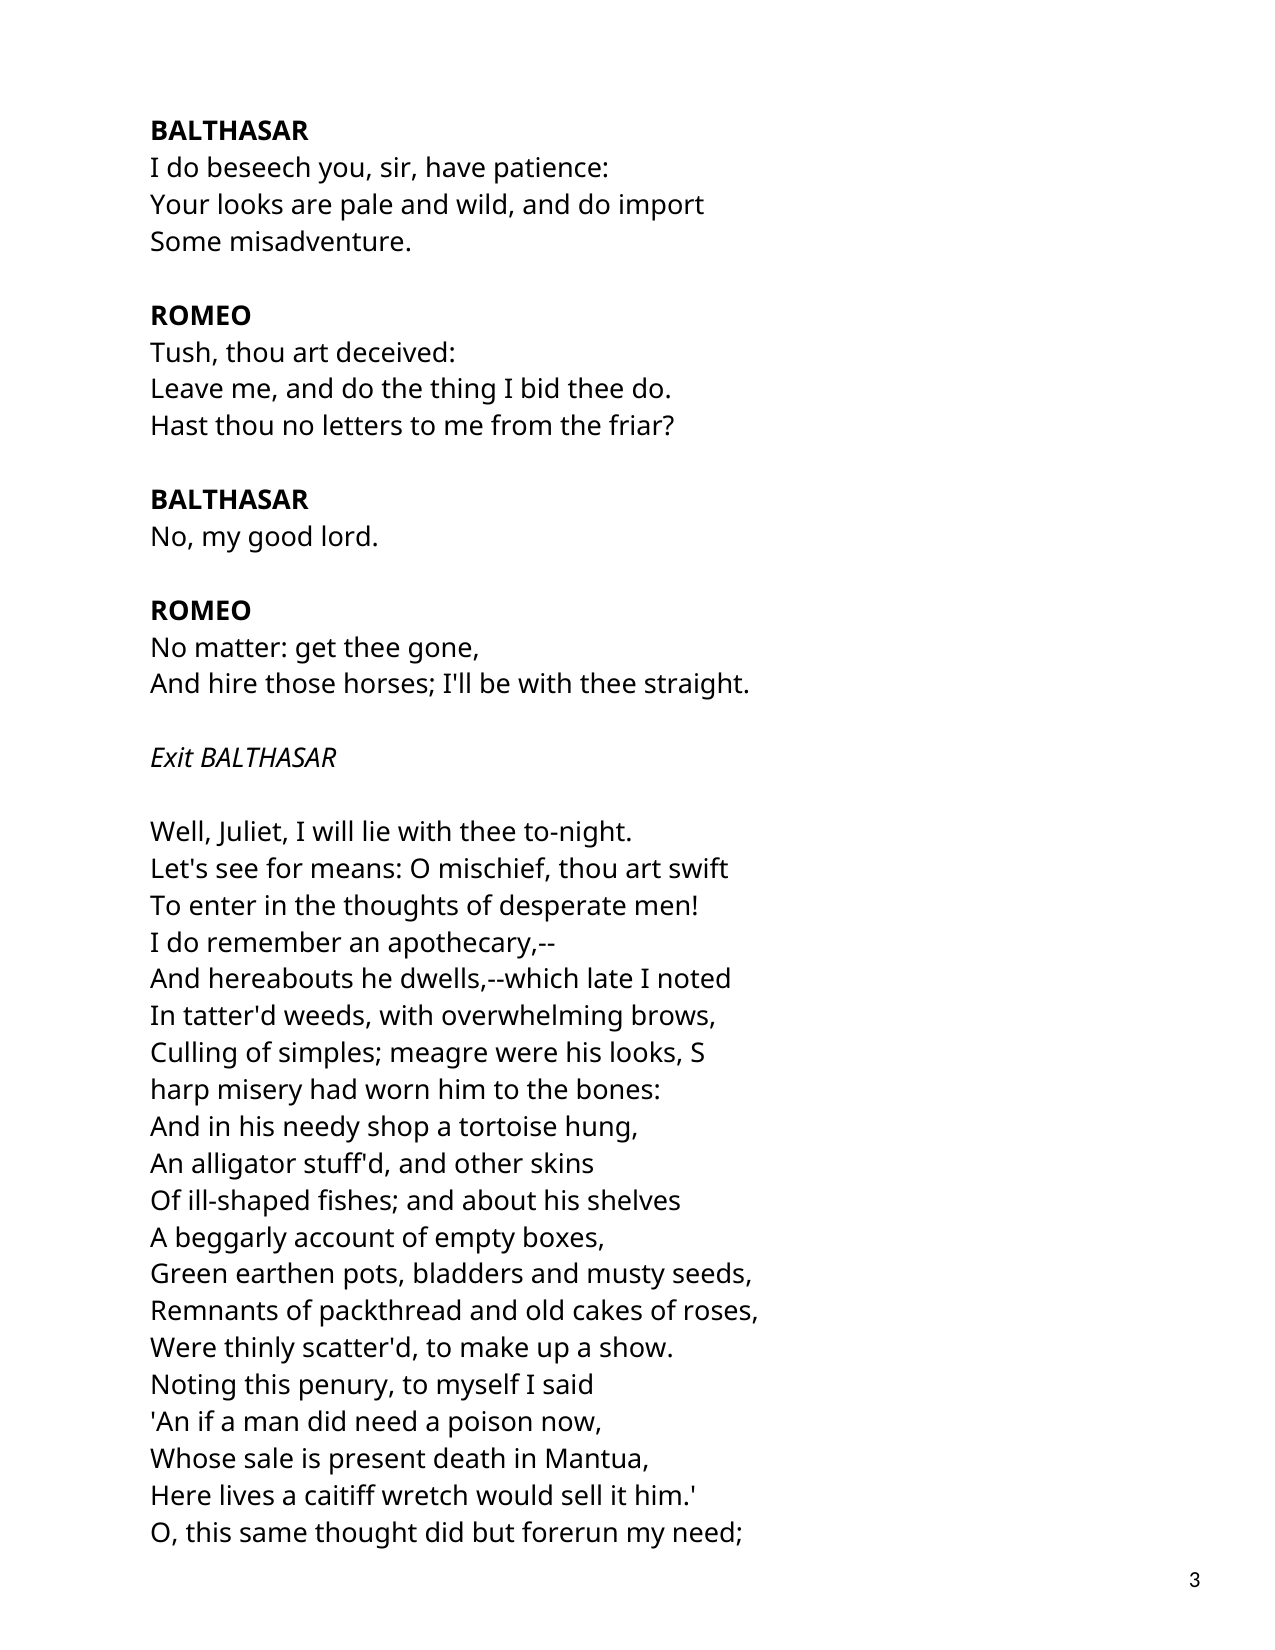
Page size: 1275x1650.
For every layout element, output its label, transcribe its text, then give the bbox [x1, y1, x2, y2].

text Remnants of packthread and old cakes of roses, [150, 1292, 1200, 1329]
text Well, Juliet, I will lie with thee to-night. [150, 812, 1200, 849]
text A beggarly account of empty boxes, [150, 1218, 1200, 1255]
text 'An if a man did need a poison now, [150, 1402, 1200, 1439]
text Tush, thou art deceived: [150, 333, 1200, 370]
text An alligator stuff'd, and other skins [150, 1144, 1200, 1181]
text Exit BALTHASAR [150, 739, 1200, 776]
text Green earthen pots, bladders and musty seeds, [150, 1255, 1200, 1292]
text No matter: get thee gone, [150, 628, 1200, 665]
text Here lives a caitiff wretch would sell it him.' [150, 1476, 1200, 1513]
text BALTHASAR [150, 112, 1200, 149]
text I do beseech you, sir, have patience: [150, 149, 1200, 186]
text Culling of simples; meagre were his looks, S [150, 1034, 1200, 1071]
text Of ill-shaped fishes; and about his shelves [150, 1181, 1200, 1218]
text Leave me, and do the thing I bid thee do. [150, 370, 1200, 407]
text Hast thou no letters to me from the friar? [150, 407, 1200, 444]
text harp misery had worn him to the bones: [150, 1071, 1200, 1107]
text ROMEO [150, 296, 1200, 333]
text Let's see for means: O mischief, thou art swift [150, 849, 1200, 886]
text O, this same thought did but forerun my need; [150, 1513, 1200, 1550]
text In tatter'd weeds, with overwhelming brows, [150, 997, 1200, 1034]
text And in his needy shop a tortoise hung, [150, 1107, 1200, 1144]
text BALTHASAR [150, 481, 1200, 517]
text Noting this penury, to myself I said [150, 1366, 1200, 1402]
text Some misadventure. [150, 222, 1200, 259]
text And hereabouts he dwells,--which late I noted [150, 960, 1200, 997]
text Your looks are pale and wild, and do import [150, 186, 1200, 222]
text To enter in the thoughts of desperate men! [150, 886, 1200, 923]
text Were thinly scatter'd, to make up a show. [150, 1329, 1200, 1366]
text Whose sale is present death in Mantua, [150, 1439, 1200, 1476]
text ROMEO [150, 591, 1200, 628]
text And hire those horses; I'll be with thee straight. [150, 665, 1200, 702]
text I do remember an apothecary,-- [150, 923, 1200, 960]
text No, my good lord. [150, 517, 1200, 554]
